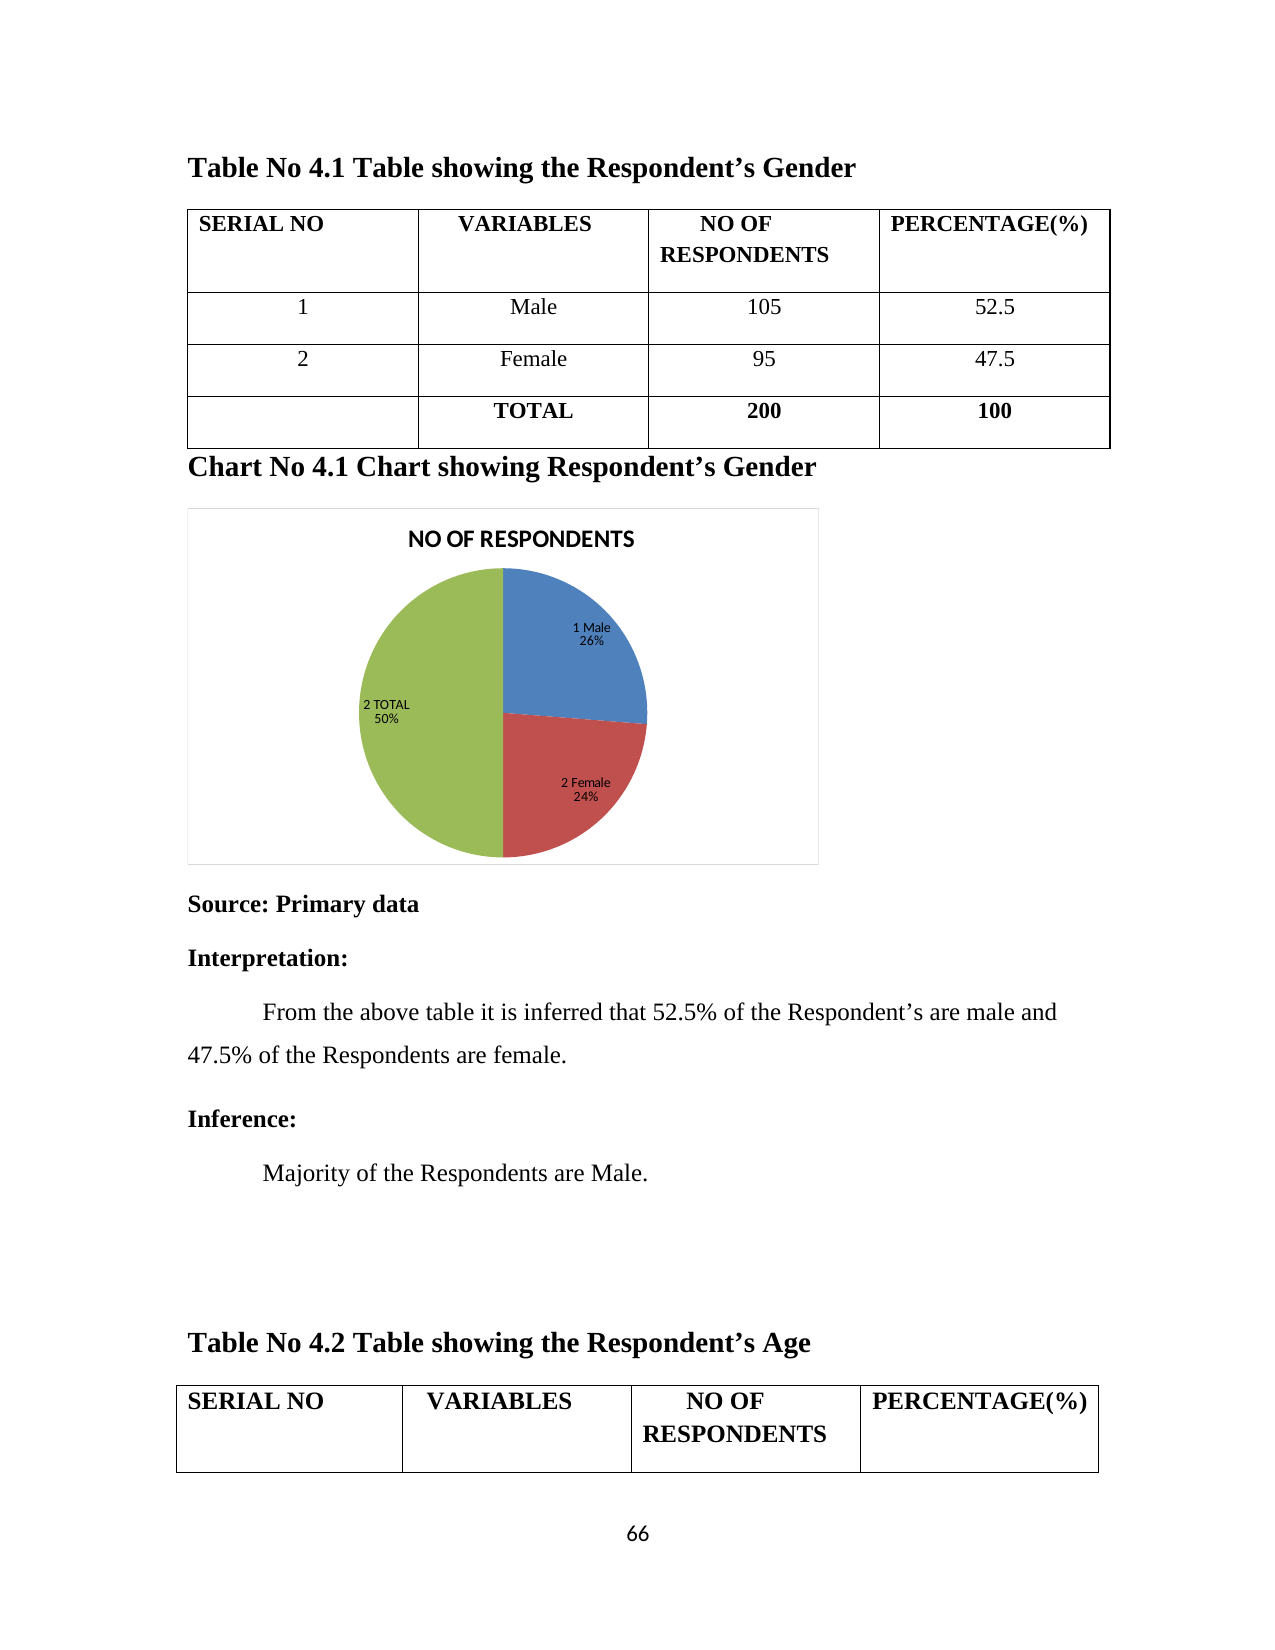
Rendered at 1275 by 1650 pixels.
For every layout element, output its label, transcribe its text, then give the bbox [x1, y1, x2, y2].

table_header PERCENTAGE(%) [880, 210, 1109, 292]
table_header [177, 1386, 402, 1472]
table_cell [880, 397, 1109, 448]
text Majority of the Respondents are Male. [187, 1158, 1087, 1187]
table_header NO OF RESPONDENTS [649, 210, 879, 292]
table_cell 1 [188, 293, 418, 344]
text Table No 4.2 Table showing the Respondent’s Age [187, 1325, 1087, 1359]
text Table No 4.1 Table showing the Respondent’s Gender [187, 150, 1087, 183]
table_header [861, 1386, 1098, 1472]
table_cell Female [419, 345, 648, 396]
table_cell 95 [649, 345, 879, 396]
text Chart No 4.1 Chart showing Respondent’s Gender [187, 449, 1087, 482]
table_cell 105 [649, 293, 879, 344]
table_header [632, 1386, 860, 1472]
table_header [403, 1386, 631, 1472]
table_cell TOTAL [419, 397, 648, 448]
table_header VARIABLES [419, 210, 648, 292]
table_cell 200 [649, 397, 879, 448]
table_cell 2 [188, 345, 418, 396]
table_header SERIAL NO [188, 210, 418, 292]
text Inference: [187, 1104, 1087, 1133]
text Interpretation: [187, 943, 1087, 972]
text Source: Primary data [187, 889, 1087, 918]
table_cell Male [419, 293, 648, 344]
table_cell 47.5 [880, 345, 1109, 396]
table_cell [188, 397, 418, 448]
table_cell 52.5 [880, 293, 1109, 344]
text From the above table it is inferred that 52.5% of the Respondent’s are male and 47.5% of the Respondents are female. [187, 997, 1087, 1069]
